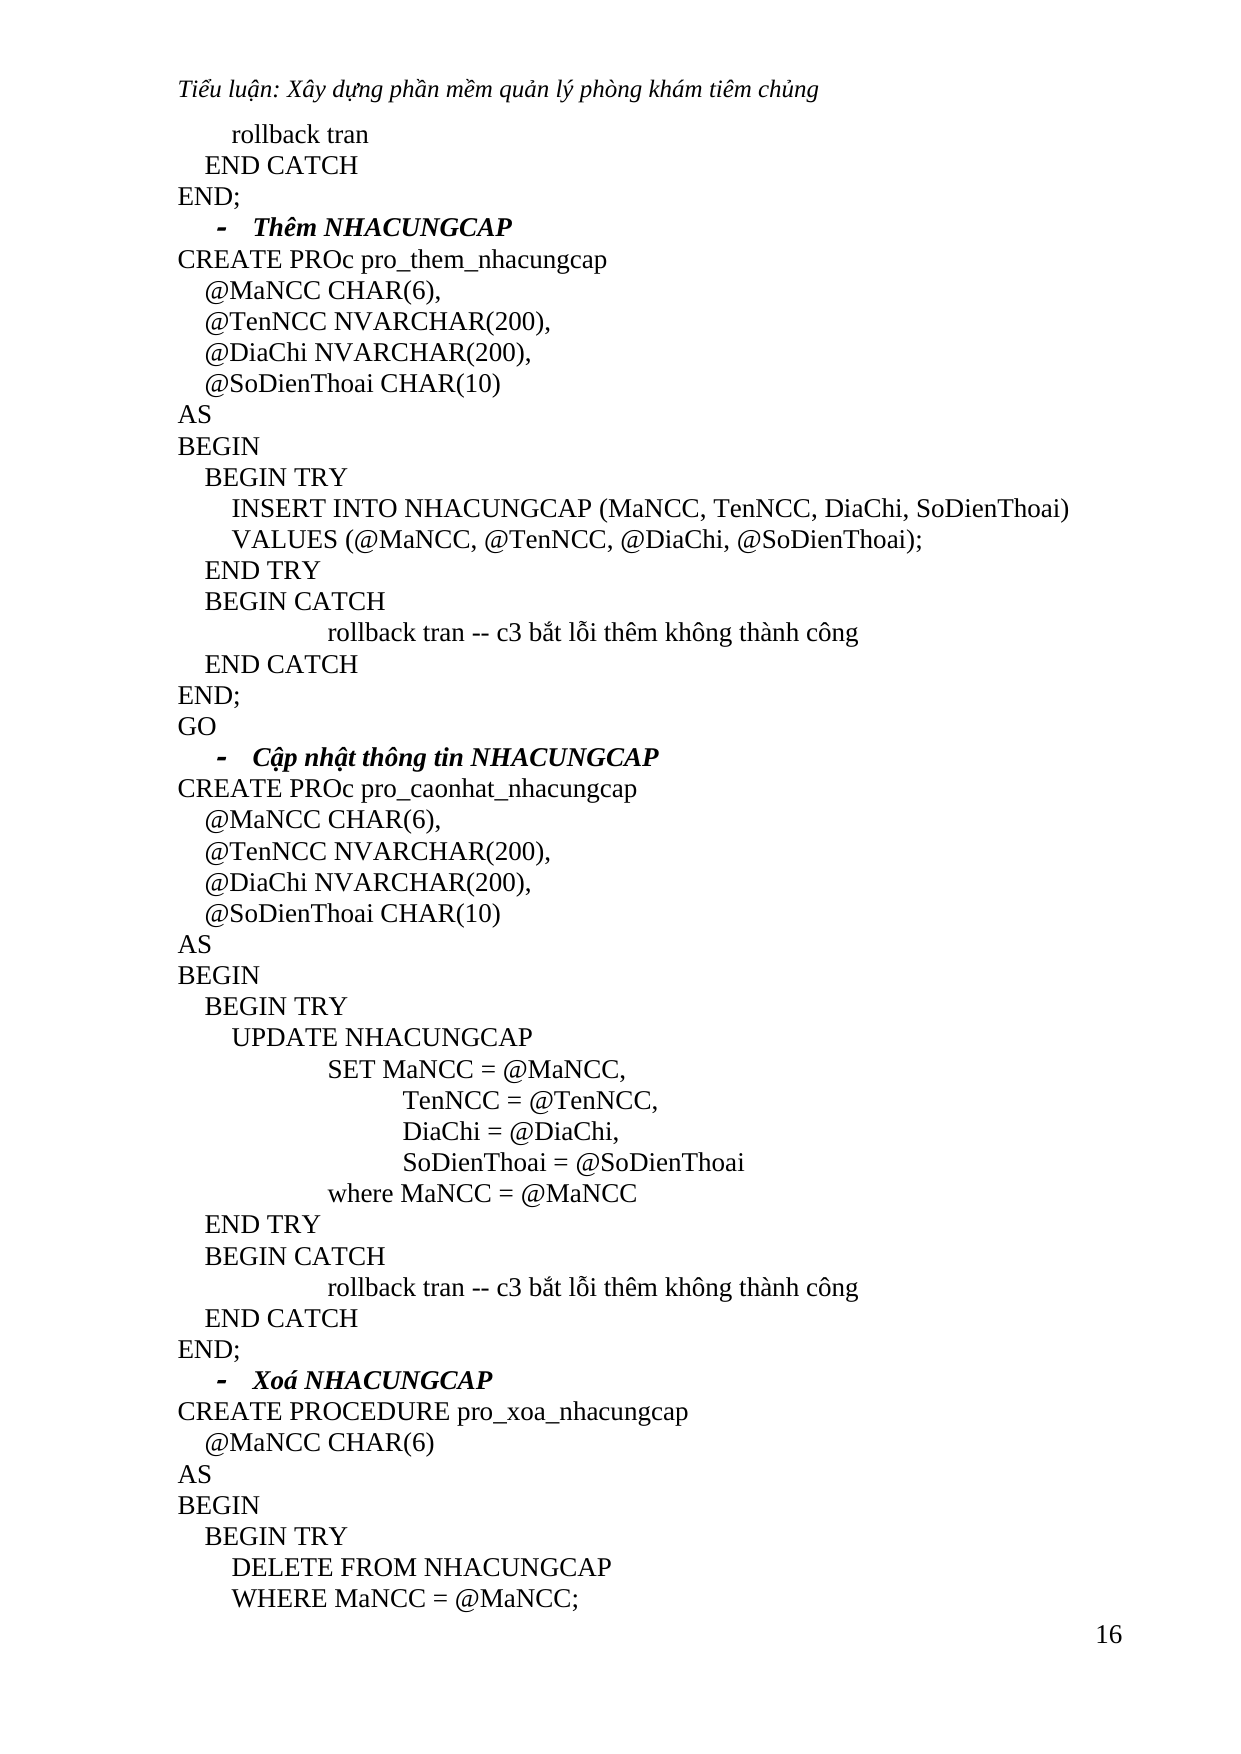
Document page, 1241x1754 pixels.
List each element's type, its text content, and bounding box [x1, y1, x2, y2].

text @DiaChi NVARCHAR(200), [177, 866, 1122, 897]
text GO [177, 710, 1122, 741]
text @MaNCC CHAR(6) [177, 1427, 1122, 1458]
text rollback tran -- c3 bắt lỗi thêm không thành công [177, 617, 1122, 648]
list Thêm NHACUNGCAP [215, 212, 1122, 243]
text AS [177, 398, 1122, 430]
list Cập nhật thông tin NHACUNGCAP [215, 741, 1122, 772]
text DiaChi = @DiaChi, [177, 1115, 1122, 1146]
text BEGIN TRY [177, 1520, 1122, 1551]
text DELETE FROM NHACUNGCAP [177, 1551, 1122, 1582]
text AS [177, 1458, 1122, 1489]
text SoDienThoai = @SoDienThoai [177, 1146, 1122, 1177]
text @SoDienThoai CHAR(10) [177, 897, 1122, 928]
text @TenNCC NVARCHAR(200), [177, 305, 1122, 336]
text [177, 1271, 1122, 1302]
text TenNCC = @TenNCC, [177, 1084, 1122, 1115]
text END TRY [177, 1208, 1122, 1239]
text VALUES (@MaNCC, @TenNCC, @DiaChi, @SoDienThoai); [177, 523, 1122, 554]
text CREATE PROc pro_them_nhacungcap [177, 243, 1122, 274]
text CREATE PROc pro_caonhat_nhacungcap [177, 772, 1122, 803]
text END TRY [177, 554, 1122, 585]
text BEGIN CATCH [177, 1239, 1122, 1271]
text BEGIN CATCH [177, 585, 1122, 617]
text END CATCH [177, 648, 1122, 679]
text AS [177, 928, 1122, 959]
text END; [177, 1333, 1122, 1364]
text @MaNCC CHAR(6), [177, 803, 1122, 835]
text @MaNCC CHAR(6), [177, 274, 1122, 305]
text SET MaNCC = @MaNCC, [177, 1053, 1122, 1084]
text BEGIN [177, 1489, 1122, 1520]
text END; [177, 180, 1122, 212]
list Xoá NHACUNGCAP [215, 1364, 1122, 1395]
text UPDATE NHACUNGCAP [177, 1022, 1122, 1053]
text END CATCH [177, 1302, 1122, 1333]
text END CATCH [177, 149, 1122, 180]
text @DiaChi NVARCHAR(200), [177, 336, 1122, 367]
text BEGIN [177, 959, 1122, 990]
text BEGIN TRY [177, 461, 1122, 492]
text BEGIN TRY [177, 990, 1122, 1022]
text @SoDienThoai CHAR(10) [177, 367, 1122, 398]
text where MaNCC = @MaNCC [177, 1177, 1122, 1208]
text rollback tran [177, 118, 1122, 149]
text WHERE MaNCC = @MaNCC; [177, 1582, 1122, 1613]
text INSERT INTO NHACUNGCAP (MaNCC, TenNCC, DiaChi, SoDienThoai) [177, 492, 1122, 523]
text BEGIN [177, 430, 1122, 461]
text END; [177, 679, 1122, 710]
text CREATE PROCEDURE pro_xoa_nhacungcap [177, 1395, 1122, 1427]
text @TenNCC NVARCHAR(200), [177, 835, 1122, 866]
